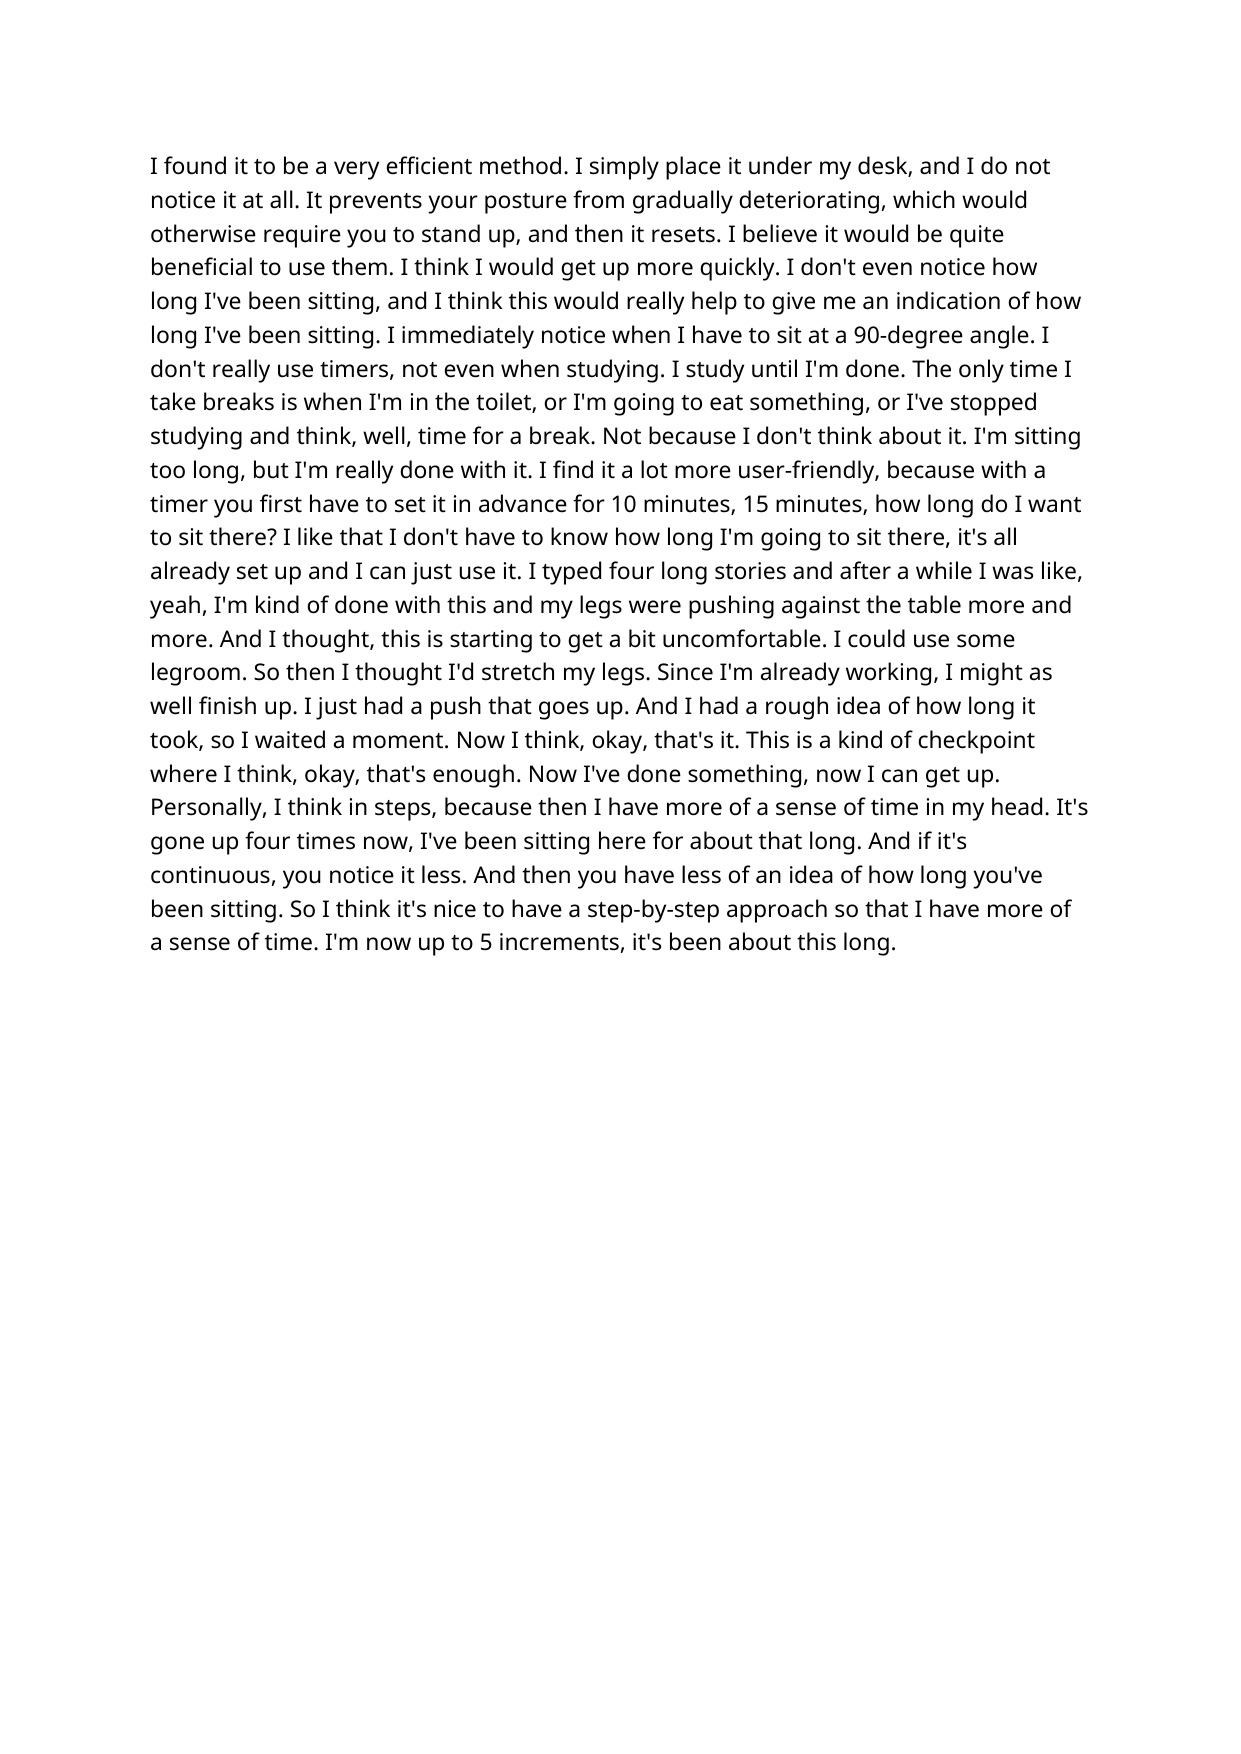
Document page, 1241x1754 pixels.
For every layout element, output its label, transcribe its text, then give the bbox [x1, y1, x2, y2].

text I found it to be a very efficient method. I simply place it under my desk, and I do not notice it at all. It prevents your posture from gradually deteriorating, which would otherwise require you to stand up, and then it resets. I believe it would be quite beneficial to use them. I think I would get up more quickly. I don't even notice how long I've been sitting, and I think this would really help to give me an indication of how long I've been sitting. I immediately notice when I have to sit at a 90-degree angle. I don't really use timers, not even when studying. I study until I'm done. The only time I take breaks is when I'm in the toilet, or I'm going to eat something, or I've stopped studying and think, well, time for a break. Not because I don't think about it. I'm sitting too long, but I'm really done with it. I find it a lot more user-friendly, because with a timer you first have to set it in advance for 10 minutes, 15 minutes, how long do I want to sit there? I like that I don't have to know how long I'm going to sit there, it's all already set up and I can just use it. I typed four long stories and after a while I was like, yeah, I'm kind of done with this and my legs were pushing against the table more and more. And I thought, this is starting to get a bit uncomfortable. I could use some legroom. So then I thought I'd stretch my legs. Since I'm already working, I might as well finish up. I just had a push that goes up. And I had a rough idea of how long it took, so I waited a moment. Now I think, okay, that's it. This is a kind of checkpoint where I think, okay, that's enough. Now I've done something, now I can get up. Personally, I think in steps, because then I have more of a sense of time in my head. It's gone up four times now, I've been sitting here for about that long. And if it's continuous, you notice it less. And then you have less of an idea of how long you've been sitting. So I think it's nice to have a step-by-step approach so that I have more of a sense of time. I'm now up to 5 increments, it's been about this long. [150, 150, 1090, 957]
